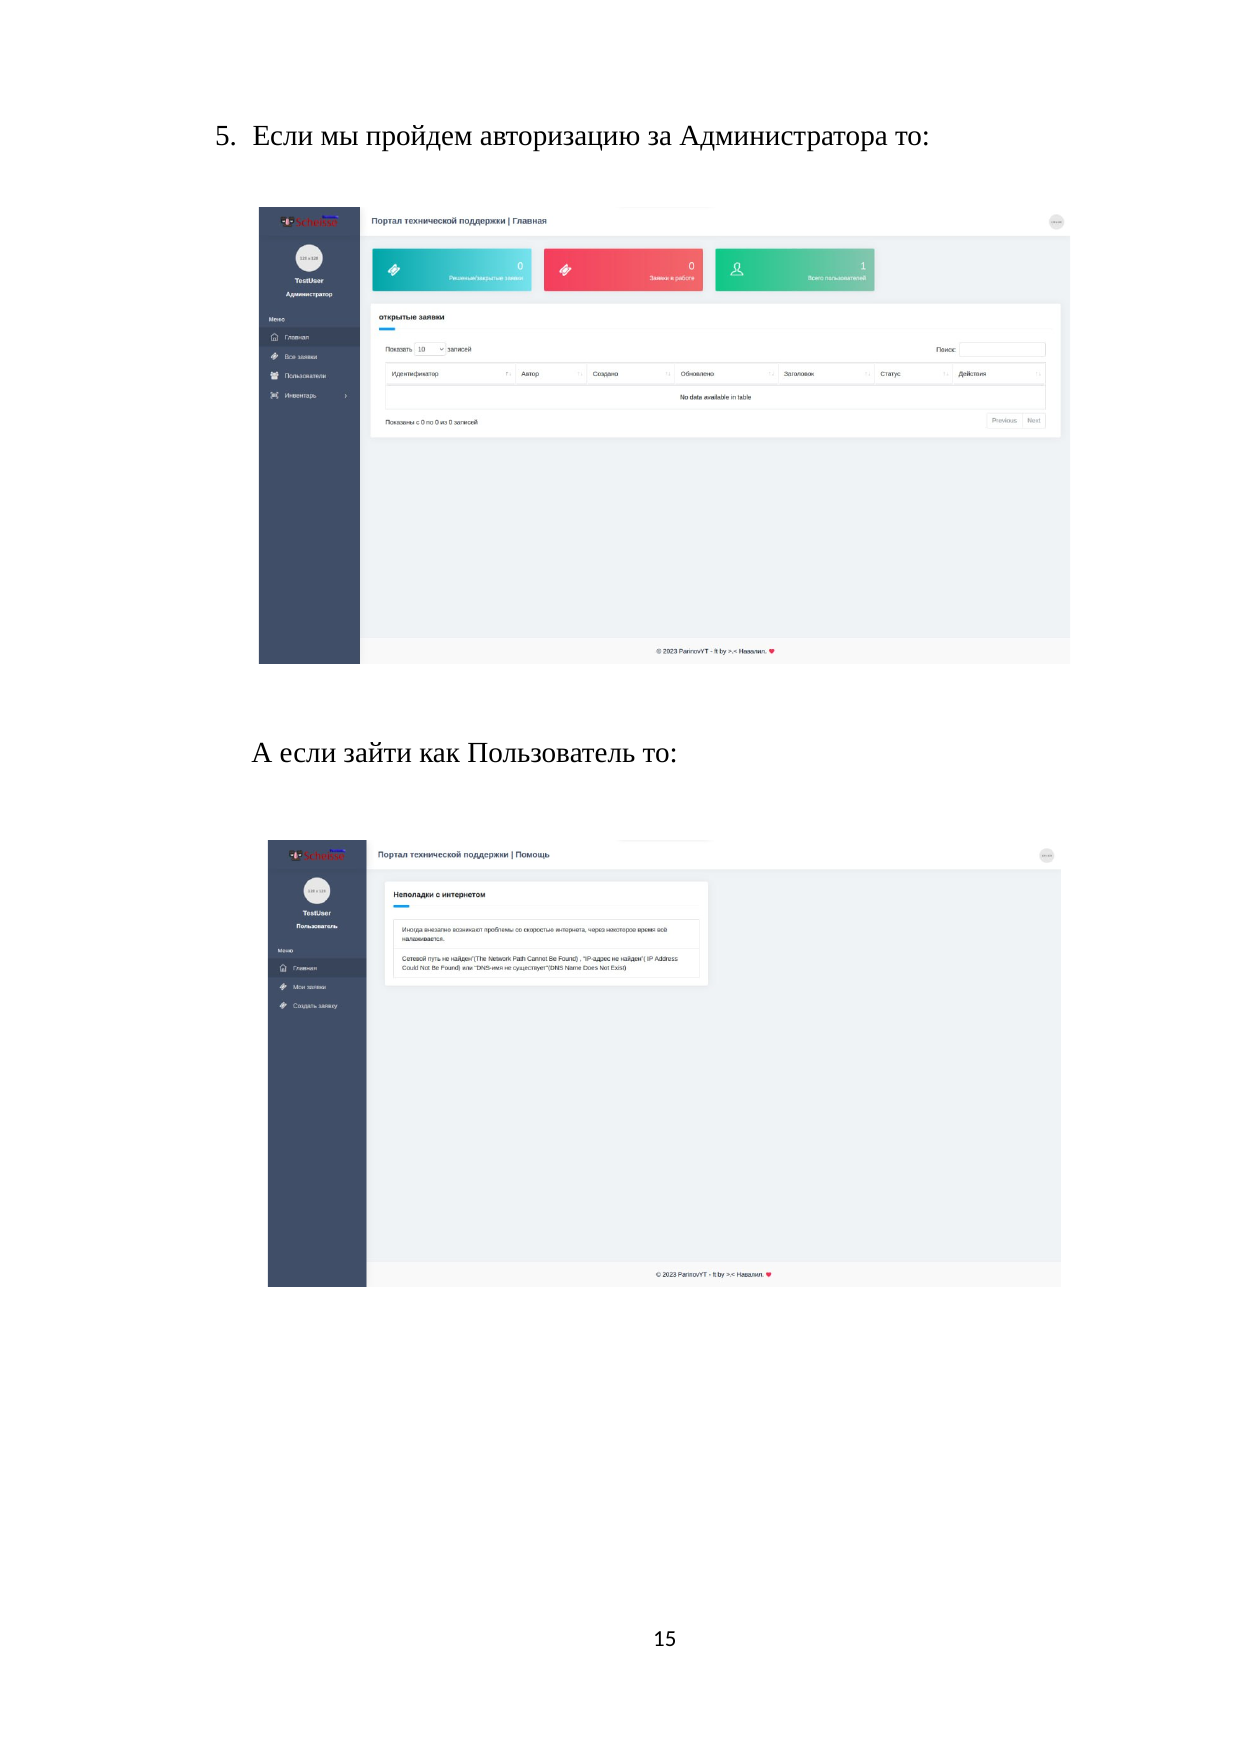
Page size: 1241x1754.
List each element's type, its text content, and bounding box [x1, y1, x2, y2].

text А если зайти как Пользователь то: [177, 735, 1152, 769]
list Если мы пройдем авторизацию за Администратора то: [215, 118, 1152, 152]
picture [258, 207, 1071, 664]
picture [267, 840, 1061, 1287]
